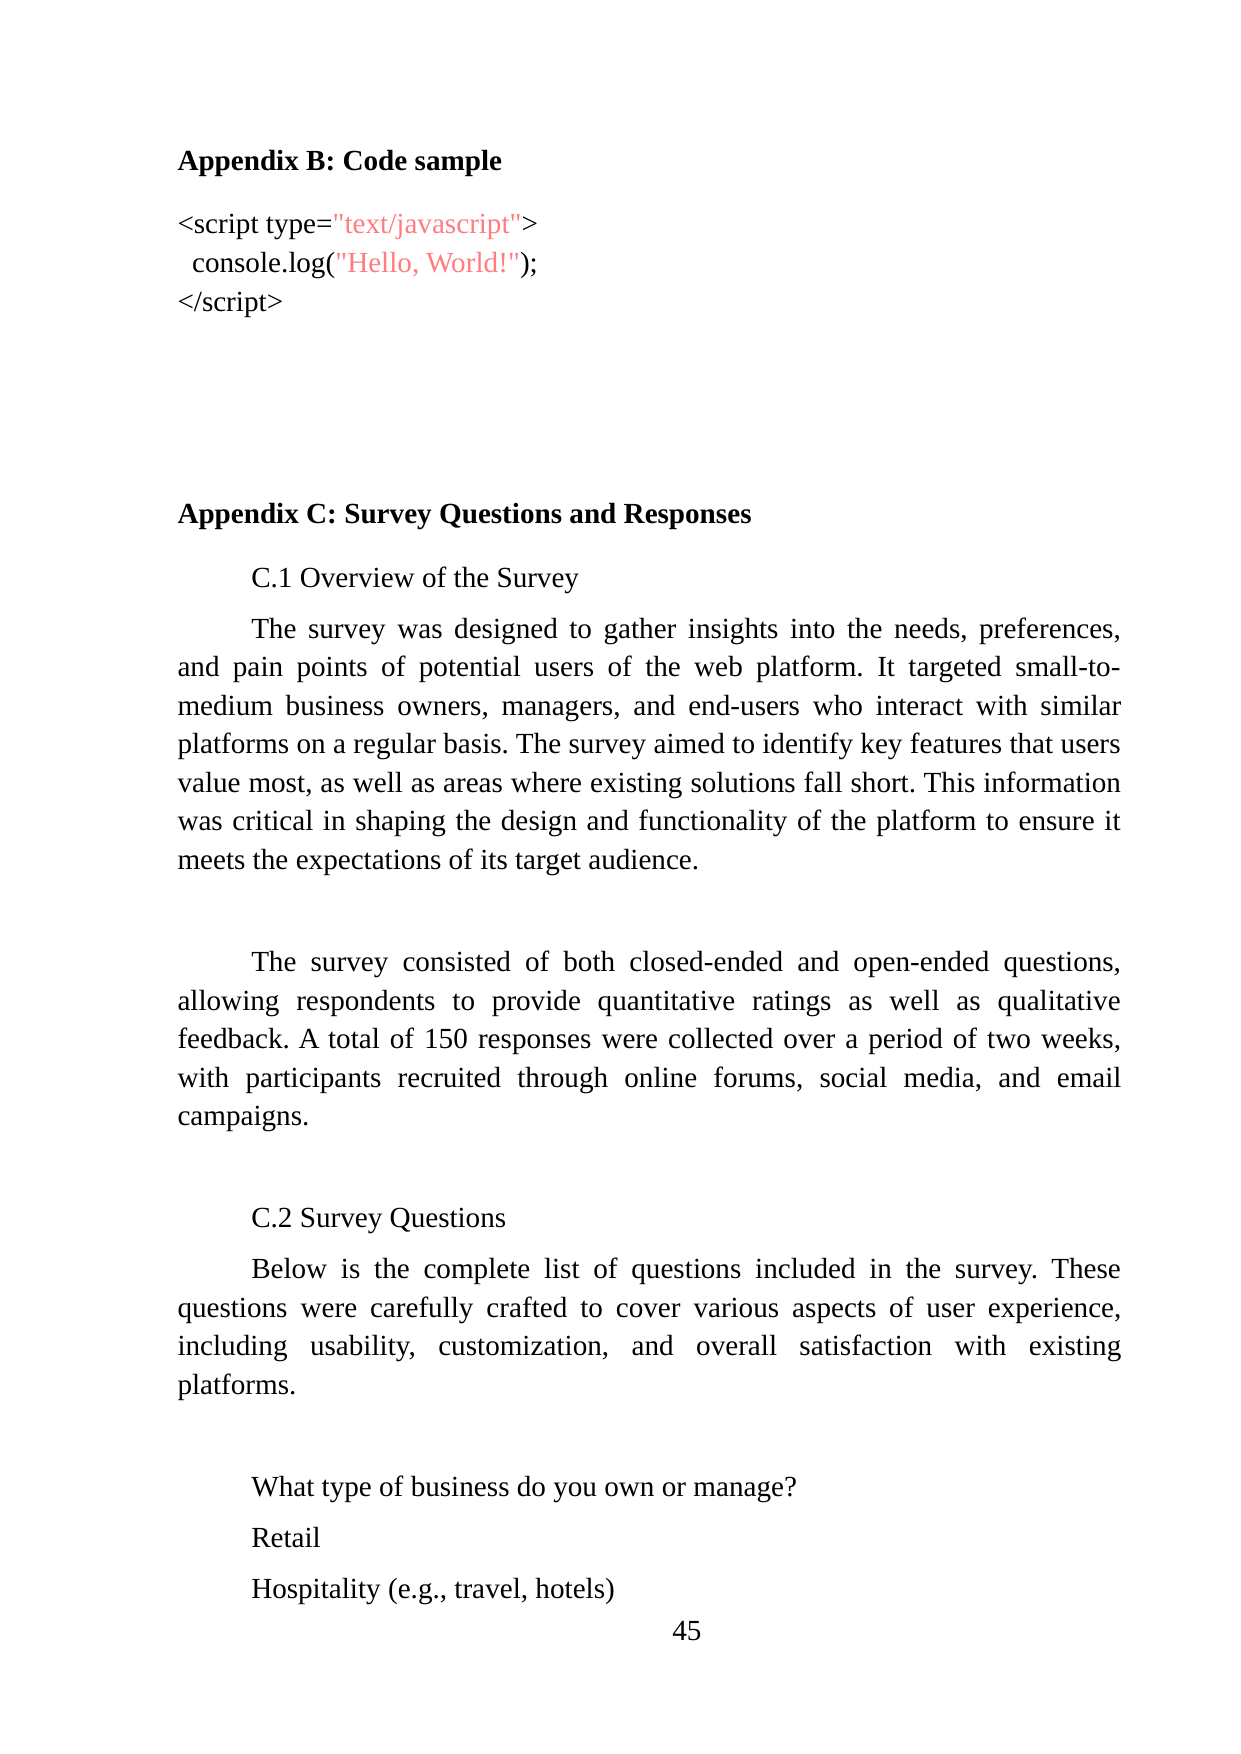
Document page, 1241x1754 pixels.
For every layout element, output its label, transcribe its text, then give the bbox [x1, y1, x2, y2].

text Below is the complete list of questions included in the survey. These questions were carefully crafted to cover various aspects of user experience, including usability, customization, and overall satisfaction with existing platforms. [177, 1251, 1122, 1401]
text The survey consisted of both closed-ended and open-ended questions, allowing respondents to provide quantitative ratings as well as qualitative feedback. A total of 150 responses were collected over a period of two weeks, with participants recruited through online forums, social media, and email campaigns. [177, 944, 1122, 1132]
text The survey was designed to gather insights into the needs, preferences, and pain points of potential users of the web platform. It targeted small-to-medium business owners, managers, and end-users who interact with similar platforms on a regular basis. The survey aimed to identify key features that users value most, as well as areas where existing solutions fall short. This information was critical in shaping the design and functionality of the platform to ensure it meets the expectations of its target audience. [177, 611, 1122, 876]
text C.1 Overview of the Survey [177, 560, 1122, 593]
text </script> [177, 284, 1122, 317]
text What type of business do you own or manage? [177, 1469, 1122, 1503]
subtitle Appendix B: Code sample [177, 143, 1122, 177]
text <script type="text/javascript"> [177, 207, 1122, 240]
text C.2 Survey Questions [177, 1200, 1122, 1234]
text Retail [177, 1520, 1122, 1554]
subtitle Appendix C: Survey Questions and Responses [177, 496, 1122, 530]
text Hospitality (e.g., travel, hotels) [177, 1571, 1122, 1605]
text console.log("Hello, World!"); [177, 245, 1122, 279]
